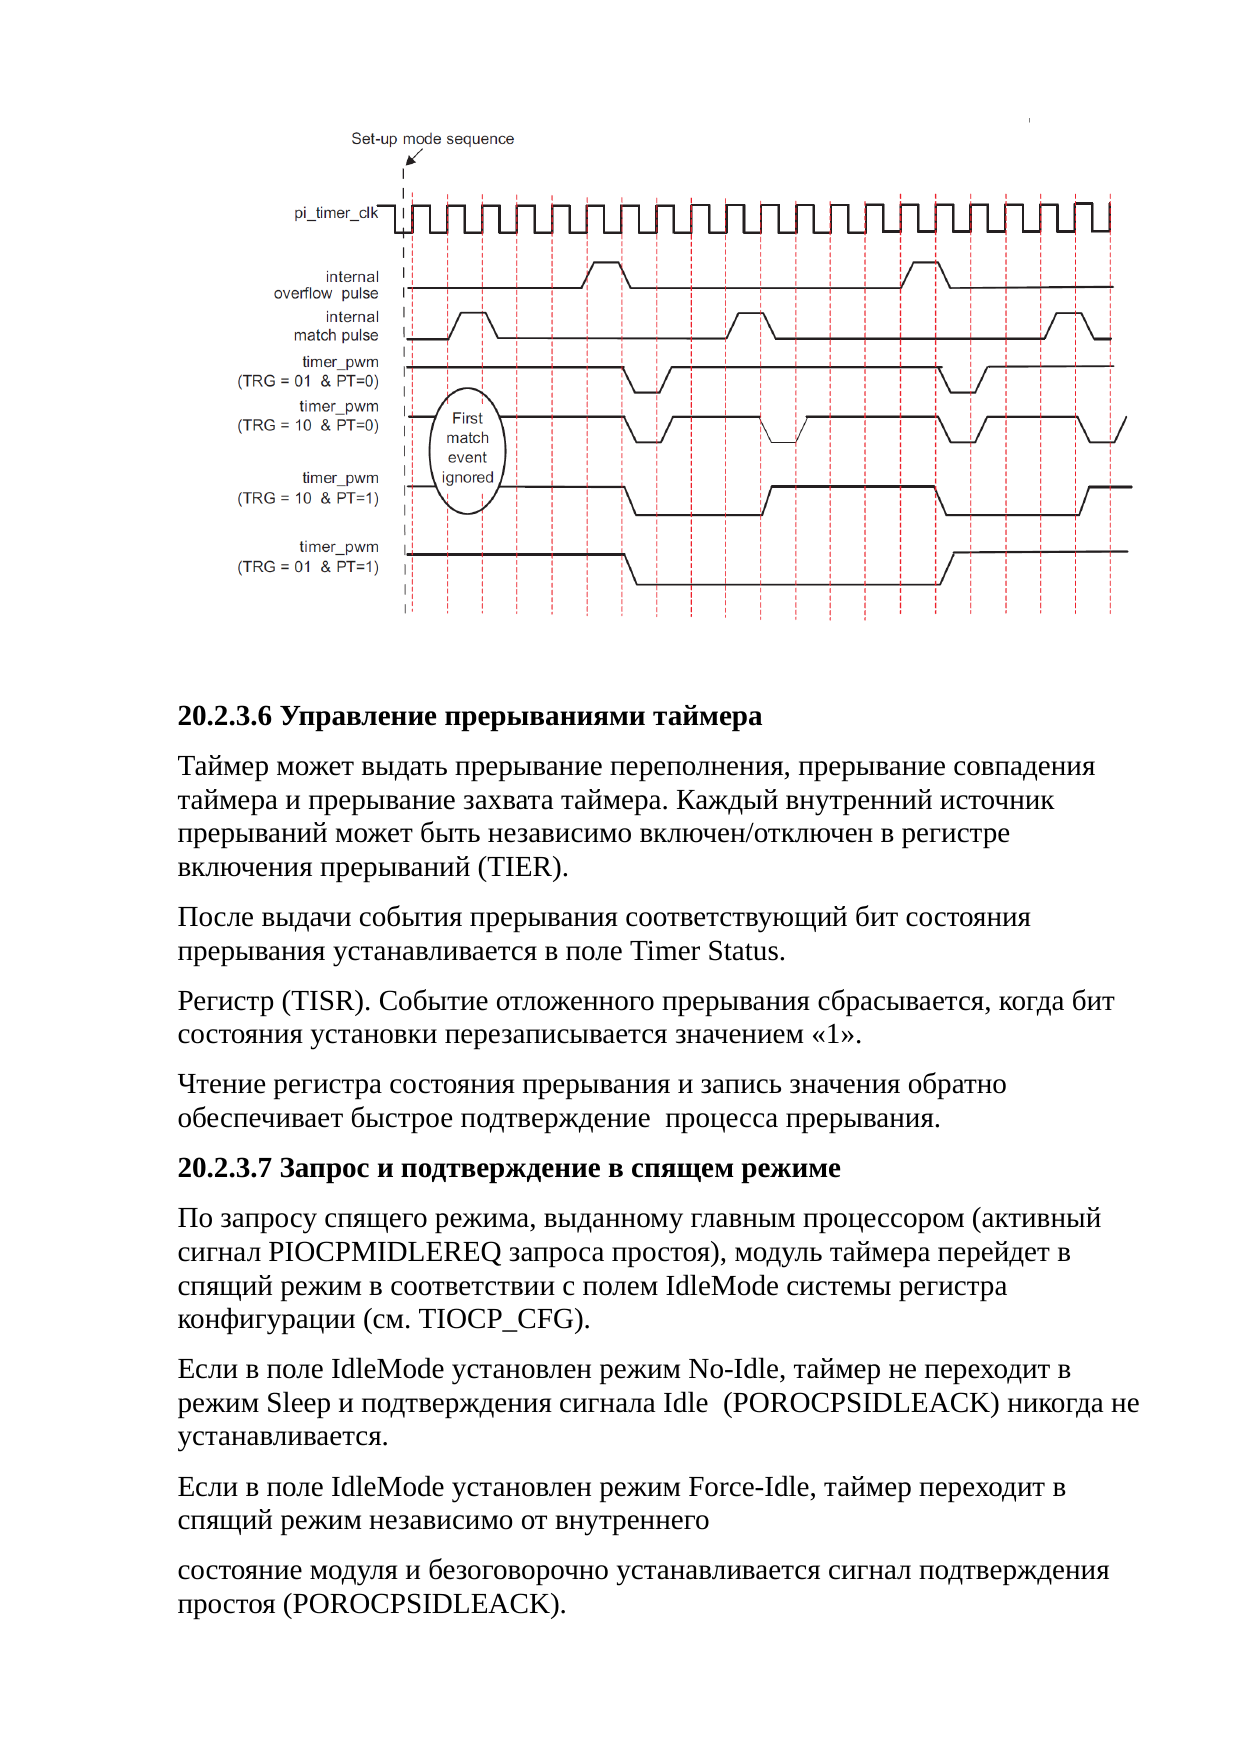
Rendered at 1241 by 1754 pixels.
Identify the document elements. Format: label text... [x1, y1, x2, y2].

text состояние модуля и безоговорочно устанавливается сигнал подтверждения простоя (POROCPSIDLEACK). [177, 1552, 1152, 1619]
text 20.2.3.7 Запрос и подтверждение в спящем режиме [177, 1150, 1152, 1184]
picture [177, 118, 1152, 632]
text Если в поле IdleMode установлен режим Force-Idle, таймер переходит в спящий режим независимо от внутреннего [177, 1469, 1152, 1536]
text Чтение регистра состояния прерывания и запись значения обратно обеспечивает быстрое подтверждение процесса прерывания. [177, 1067, 1152, 1134]
text По запросу спящего режима, выданному главным процессором (активный сигнал PIOCPMIDLEREQ запроса простоя), модуль таймера перейдет в спящий режим в соответствии с полем IdleMode системы регистра конфигурации (см. TIOCP_CFG). [177, 1201, 1152, 1335]
text Таймер может выдать прерывание переполнения, прерывание совпадения таймера и прерывание захвата таймера. Каждый внутренний источник прерываний может быть независимо включен/отключен в регистре включения прерываний (TIER). [177, 748, 1152, 882]
text После выдачи события прерывания соответствующий бит состояния прерывания устанавливается в поле Timer Status. [177, 899, 1152, 966]
text Если в поле IdleMode установлен режим No-Idle, таймер не переходит в режим Sleep и подтверждения сигнала Idle (POROCPSIDLEACK) никогда не устанавливается. [177, 1351, 1152, 1452]
text 20.2.3.6 Управление прерываниями таймера [177, 698, 1152, 732]
text Регистр (TISR). Событие отложенного прерывания сбрасывается, когда бит состояния установки перезаписывается значением «1». [177, 983, 1152, 1050]
